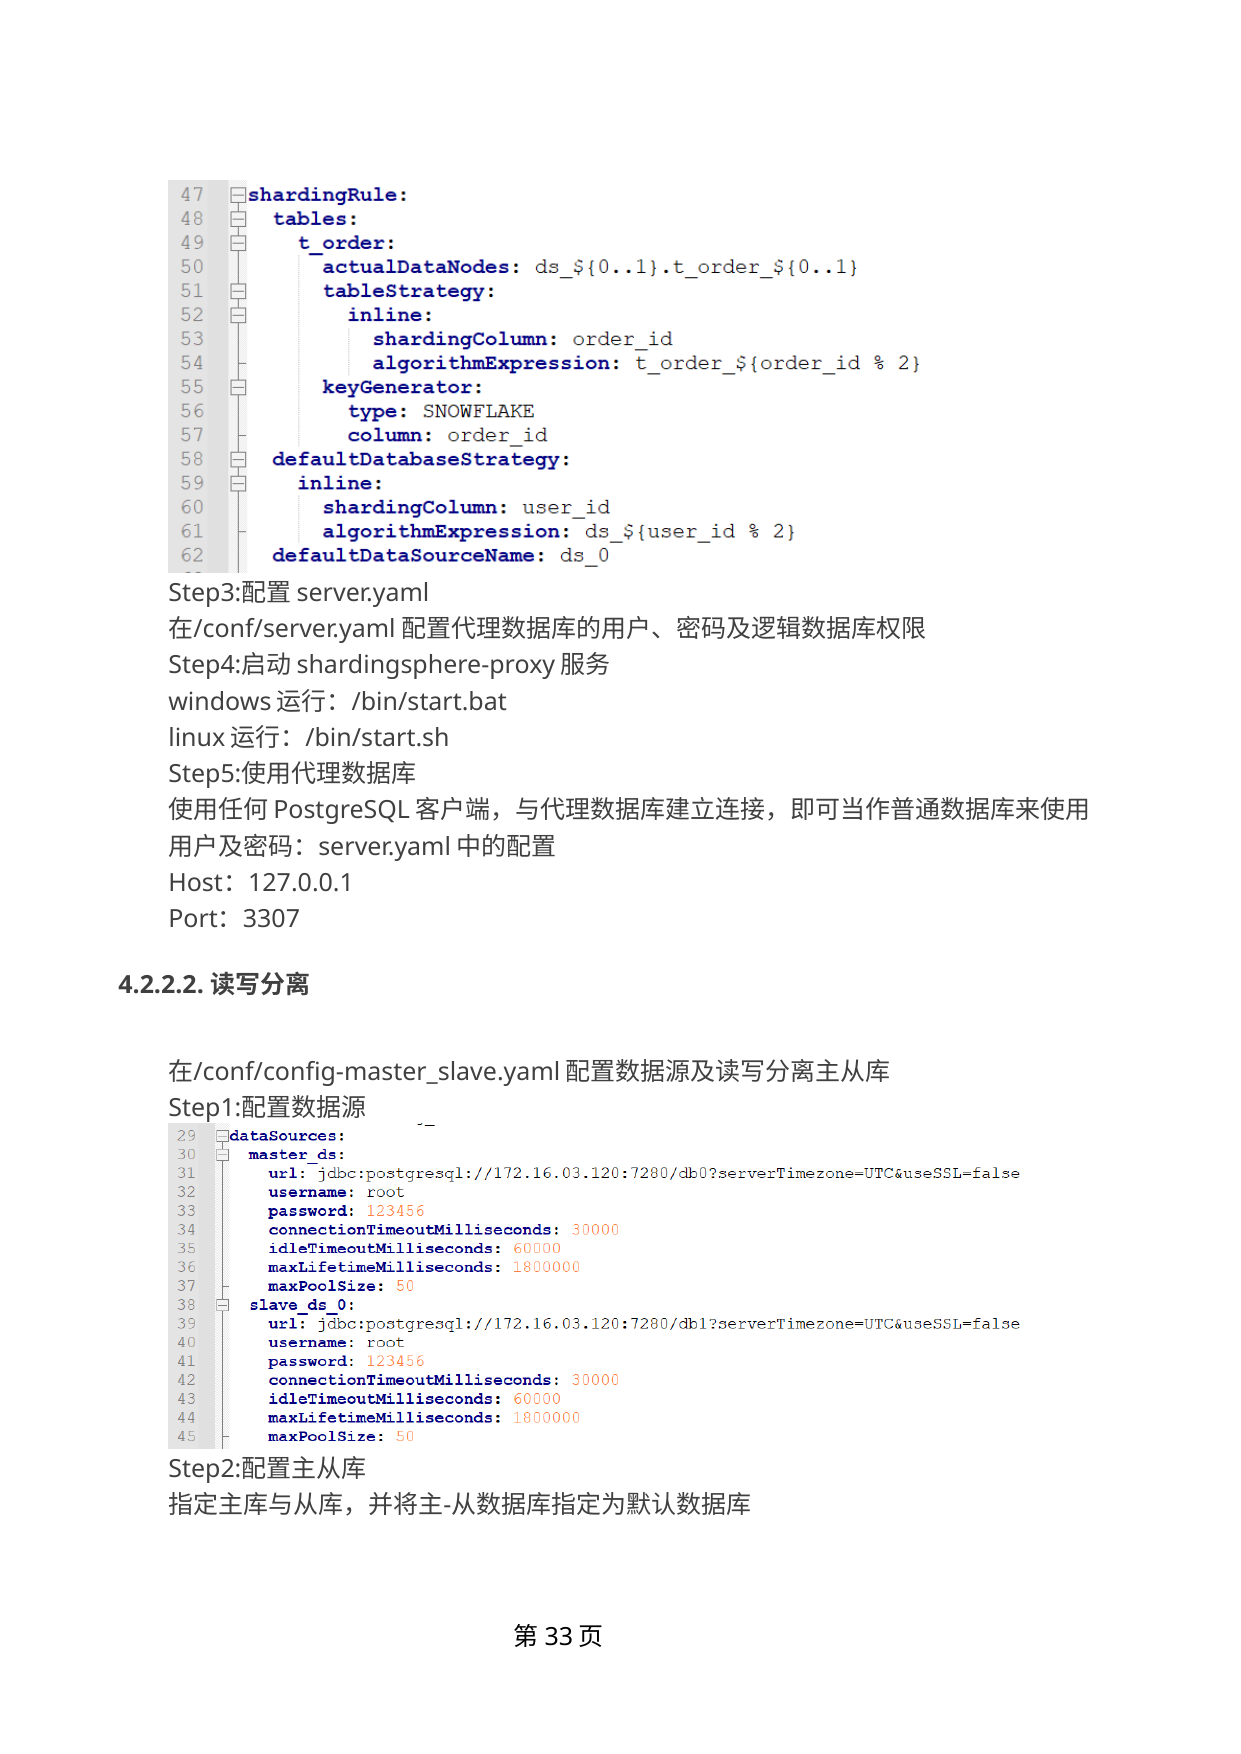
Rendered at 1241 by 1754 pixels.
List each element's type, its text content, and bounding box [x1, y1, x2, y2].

text 在/conf/config-master_slave.yaml配置数据源及读写分离主从库 [118, 1051, 1122, 1087]
text Step5:使用代理数据库 [118, 754, 1122, 790]
text Host：127.0.0.1 [118, 862, 1122, 899]
subtitle 读写分离 [118, 964, 1122, 1000]
text 指定主库与从库，并将主-从数据库指定为默认数据库 [118, 1484, 1122, 1521]
text 在/conf/server.yaml配置代理数据库的用户、密码及逻辑数据库权限 [118, 609, 1122, 645]
text linux运行：/bin/start.sh [118, 717, 1122, 754]
text Step1:配置数据源 [118, 1087, 1122, 1124]
text 用户及密码：server.yaml中的配置 [118, 826, 1122, 862]
text Step3:配置server.yaml [118, 572, 1122, 609]
text windows运行：/bin/start.bat [118, 681, 1122, 717]
text Step2:配置主从库 [118, 1448, 1122, 1484]
text Step4:启动shardingsphere-proxy服务 [118, 645, 1122, 681]
text 使用任何PostgreSQL客户端，与代理数据库建立连接，即可当作普通数据库来使用 [118, 790, 1122, 826]
text Port：3307 [118, 899, 1122, 935]
picture [168, 1123, 1033, 1449]
picture [168, 180, 930, 573]
